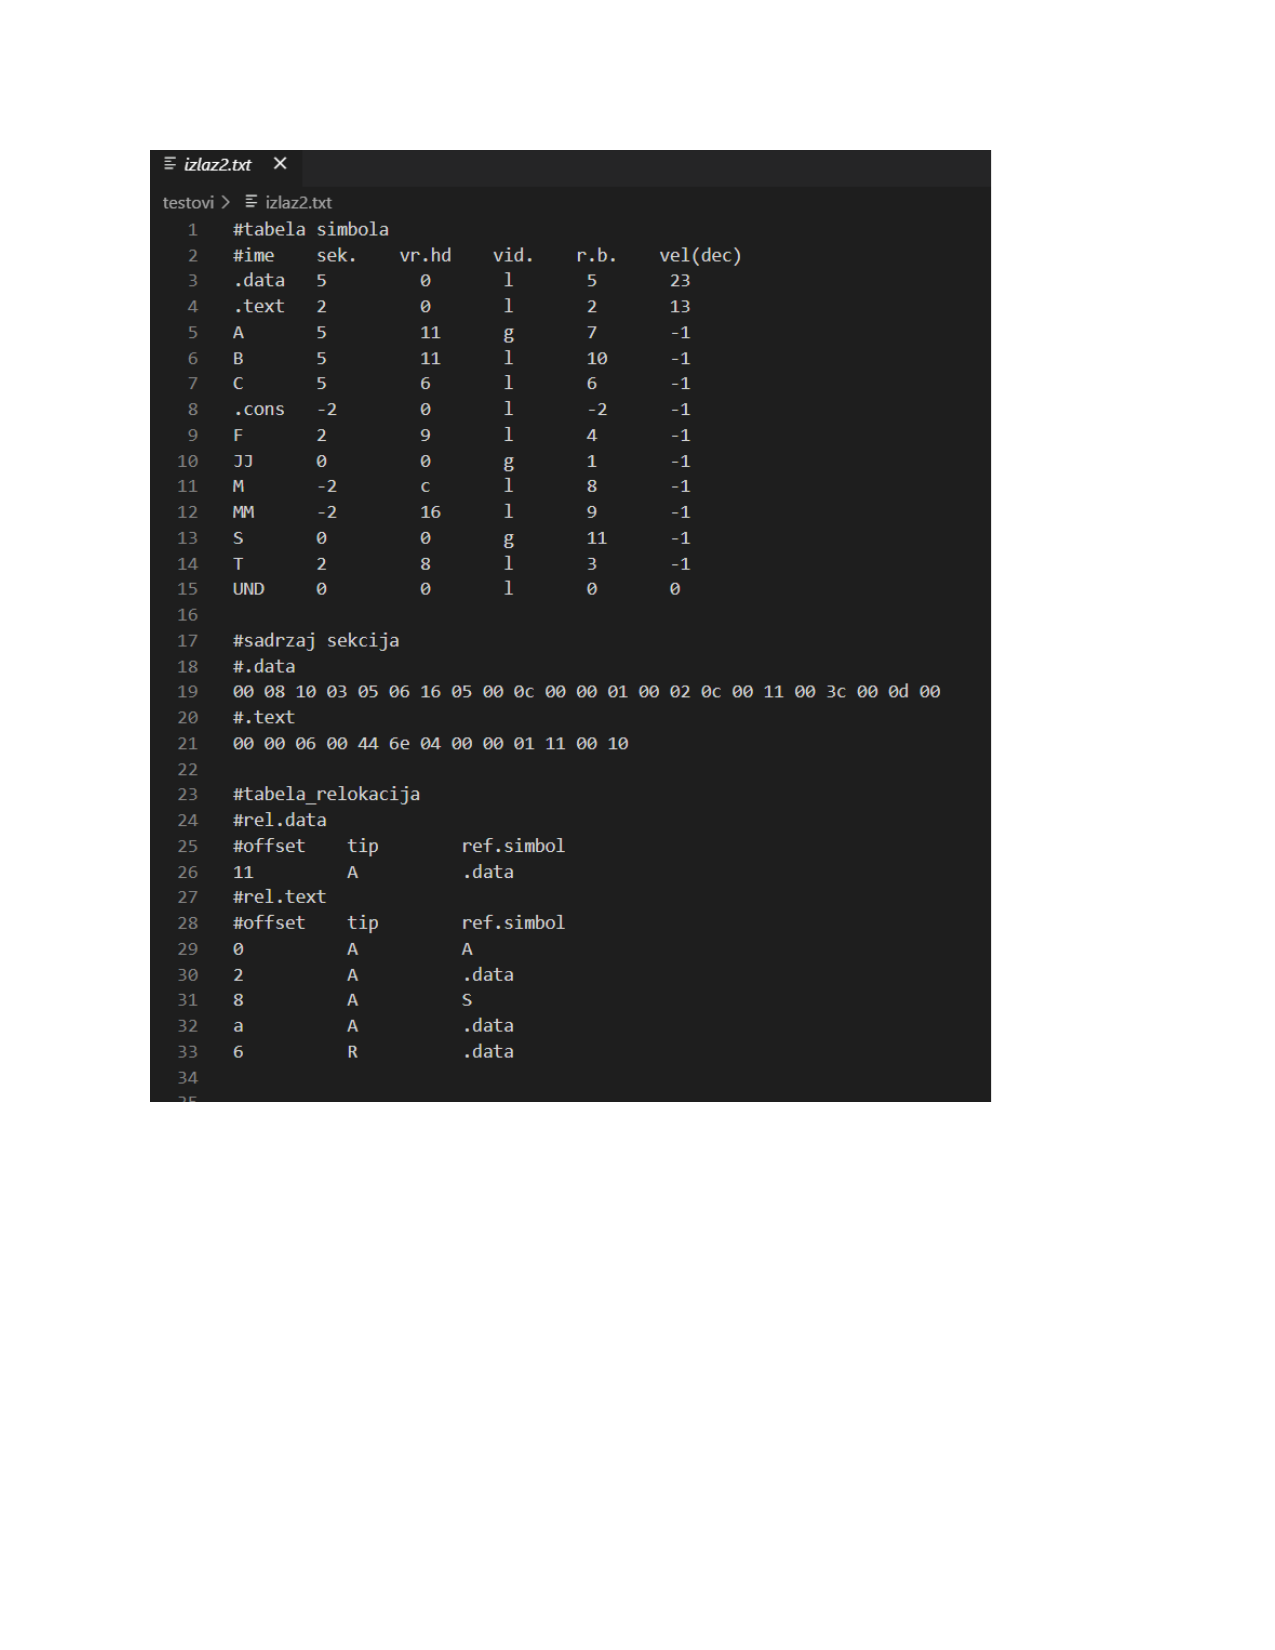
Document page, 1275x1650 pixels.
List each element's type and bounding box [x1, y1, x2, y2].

picture [150, 150, 992, 1102]
